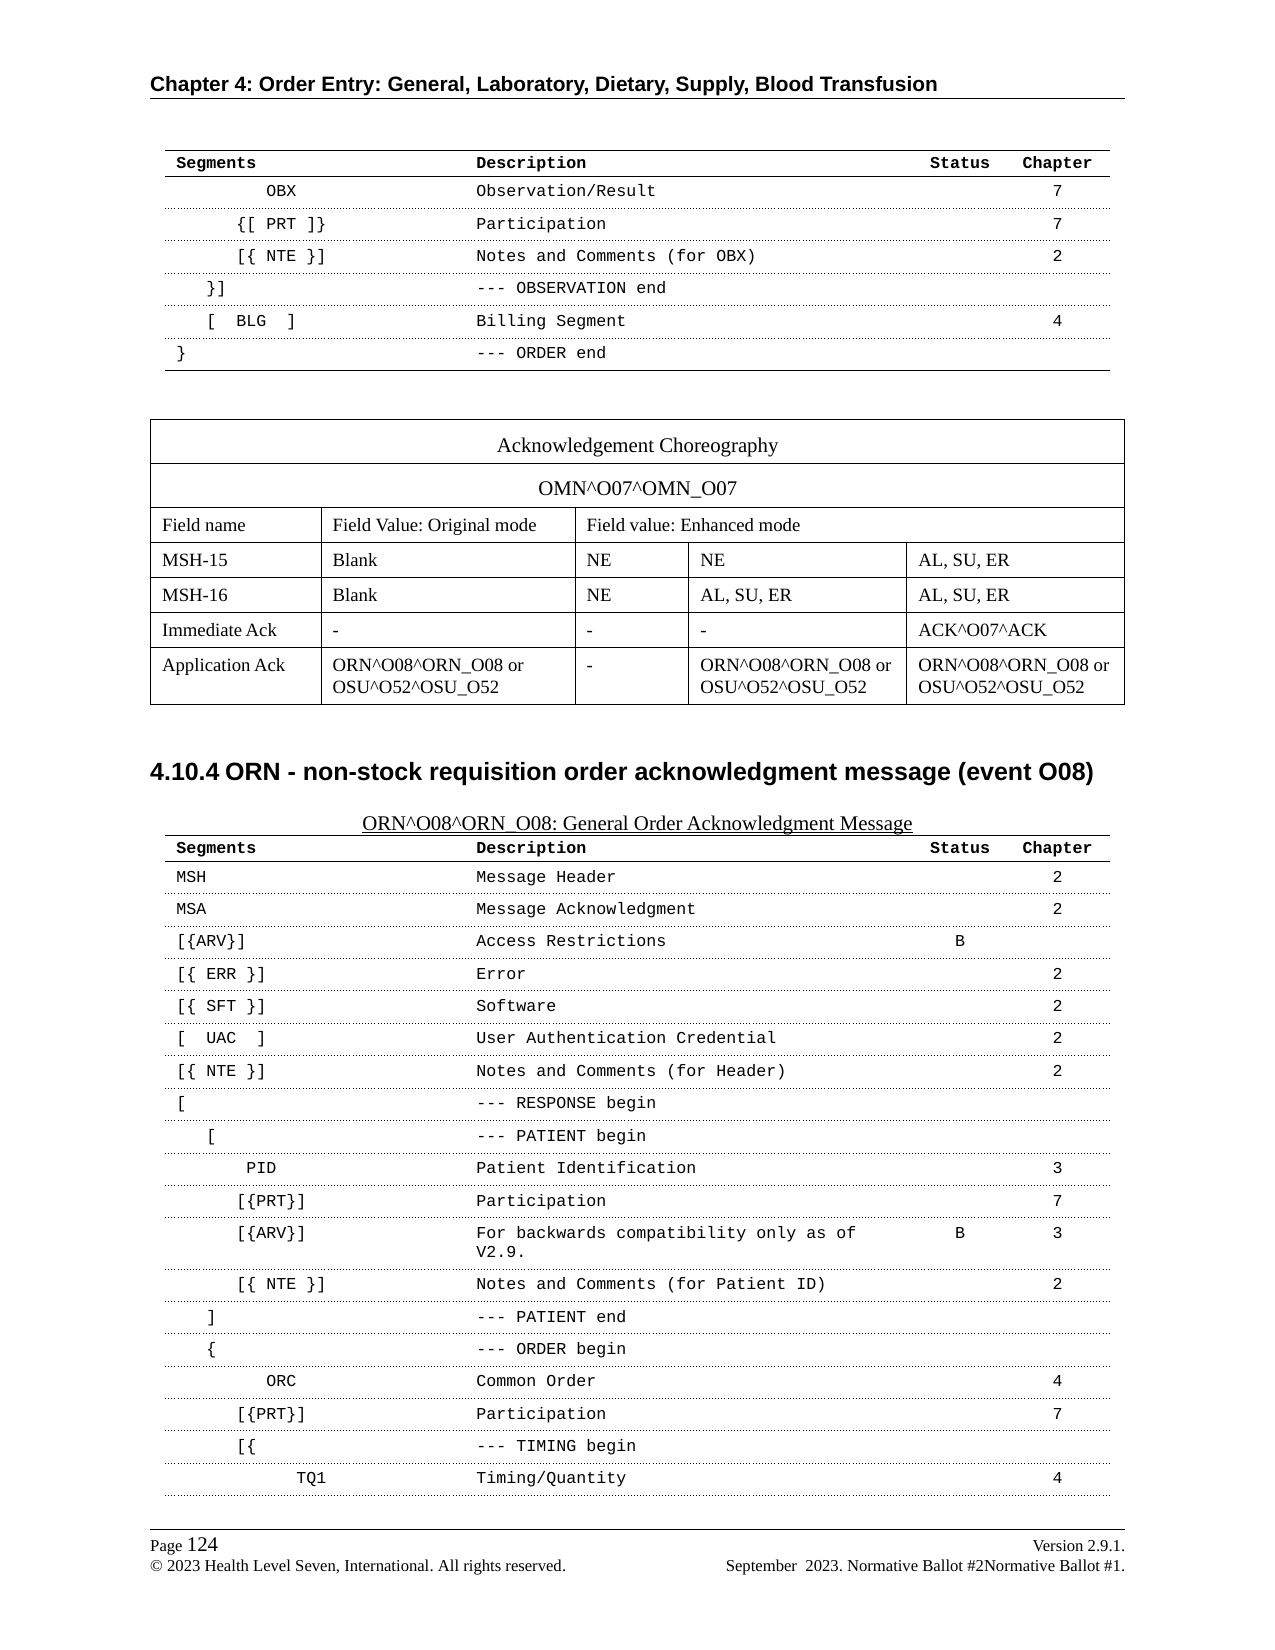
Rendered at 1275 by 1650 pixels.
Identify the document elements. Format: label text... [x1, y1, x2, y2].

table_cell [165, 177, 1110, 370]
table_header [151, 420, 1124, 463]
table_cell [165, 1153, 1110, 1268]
text ORN^O08^ORN_O08: General Order Acknowledgment Message [150, 811, 1125, 835]
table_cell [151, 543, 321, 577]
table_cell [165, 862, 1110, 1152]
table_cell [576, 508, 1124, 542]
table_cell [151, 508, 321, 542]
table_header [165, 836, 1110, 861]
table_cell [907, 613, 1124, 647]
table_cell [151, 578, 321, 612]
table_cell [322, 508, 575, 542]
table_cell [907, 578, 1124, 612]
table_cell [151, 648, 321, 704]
subtitle ORN - non-stock requisition order acknowledgment message (event O08) [150, 757, 1125, 786]
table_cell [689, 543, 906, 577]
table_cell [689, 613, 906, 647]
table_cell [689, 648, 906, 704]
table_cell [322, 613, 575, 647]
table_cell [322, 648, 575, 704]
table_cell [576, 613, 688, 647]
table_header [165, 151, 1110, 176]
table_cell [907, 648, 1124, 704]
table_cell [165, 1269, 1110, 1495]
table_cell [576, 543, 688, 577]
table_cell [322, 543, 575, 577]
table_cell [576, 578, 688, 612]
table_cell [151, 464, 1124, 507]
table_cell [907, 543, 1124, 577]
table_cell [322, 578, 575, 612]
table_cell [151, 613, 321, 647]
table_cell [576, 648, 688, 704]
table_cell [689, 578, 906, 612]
